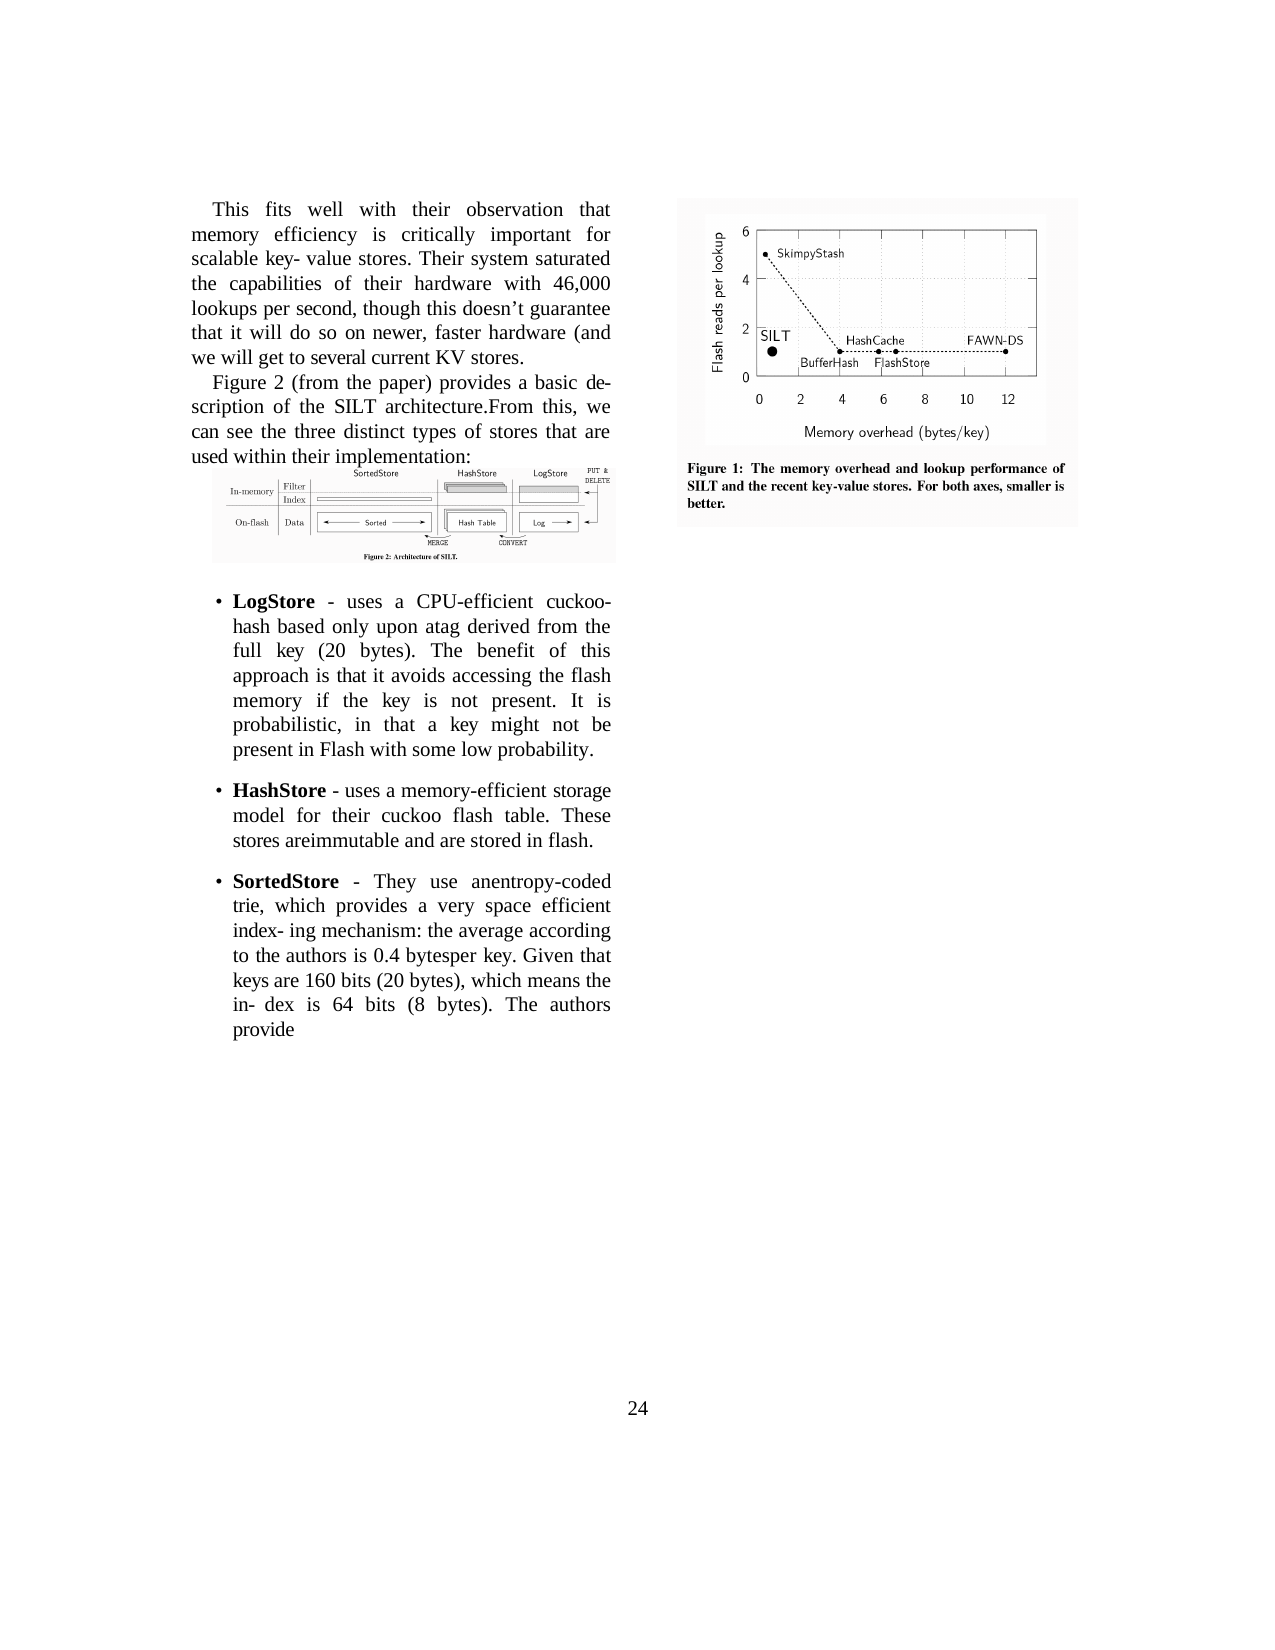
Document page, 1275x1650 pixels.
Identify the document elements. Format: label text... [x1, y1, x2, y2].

list HashStore - uses a memory-efficient storage model for their cuckoo flash table. These stores areimmutable and are stored in flash. [215, 778, 611, 852]
picture [677, 198, 1079, 527]
text This fits well with their observation that memory efficiency is critically important for scalable key- value stores. Their system saturated the capabilities of their hardware with 46,000 lookups per second, though this doesn’t guarantee that it will do so on newer, faster hardware (and we will get to several current KV stores. [191, 197, 611, 369]
picture [212, 468, 616, 563]
list SortedStore - They use anentropy-coded trie, which provides a very space efficient index- ing mechanism: the average according to the authors is 0.4 bytesper key. Given that keys are 160 bits (20 bytes), which means the in- dex is 64 bits (8 bytes). The authors provide [215, 869, 611, 1041]
text Figure 2 (from the paper) provides a basic de- scription of the SILT architecture.From this, we can see the three distinct types of stores that are used within their implementation: [191, 369, 611, 468]
list LogStore - uses a CPU-efficient cuckoo-hash based only upon atag derived from the full key (20 bytes). The benefit of this approach is that it avoids accessing the flash memory if the key is not present. It is probabilistic, in that a key might not be present in Flash with some low probability. [215, 589, 611, 761]
